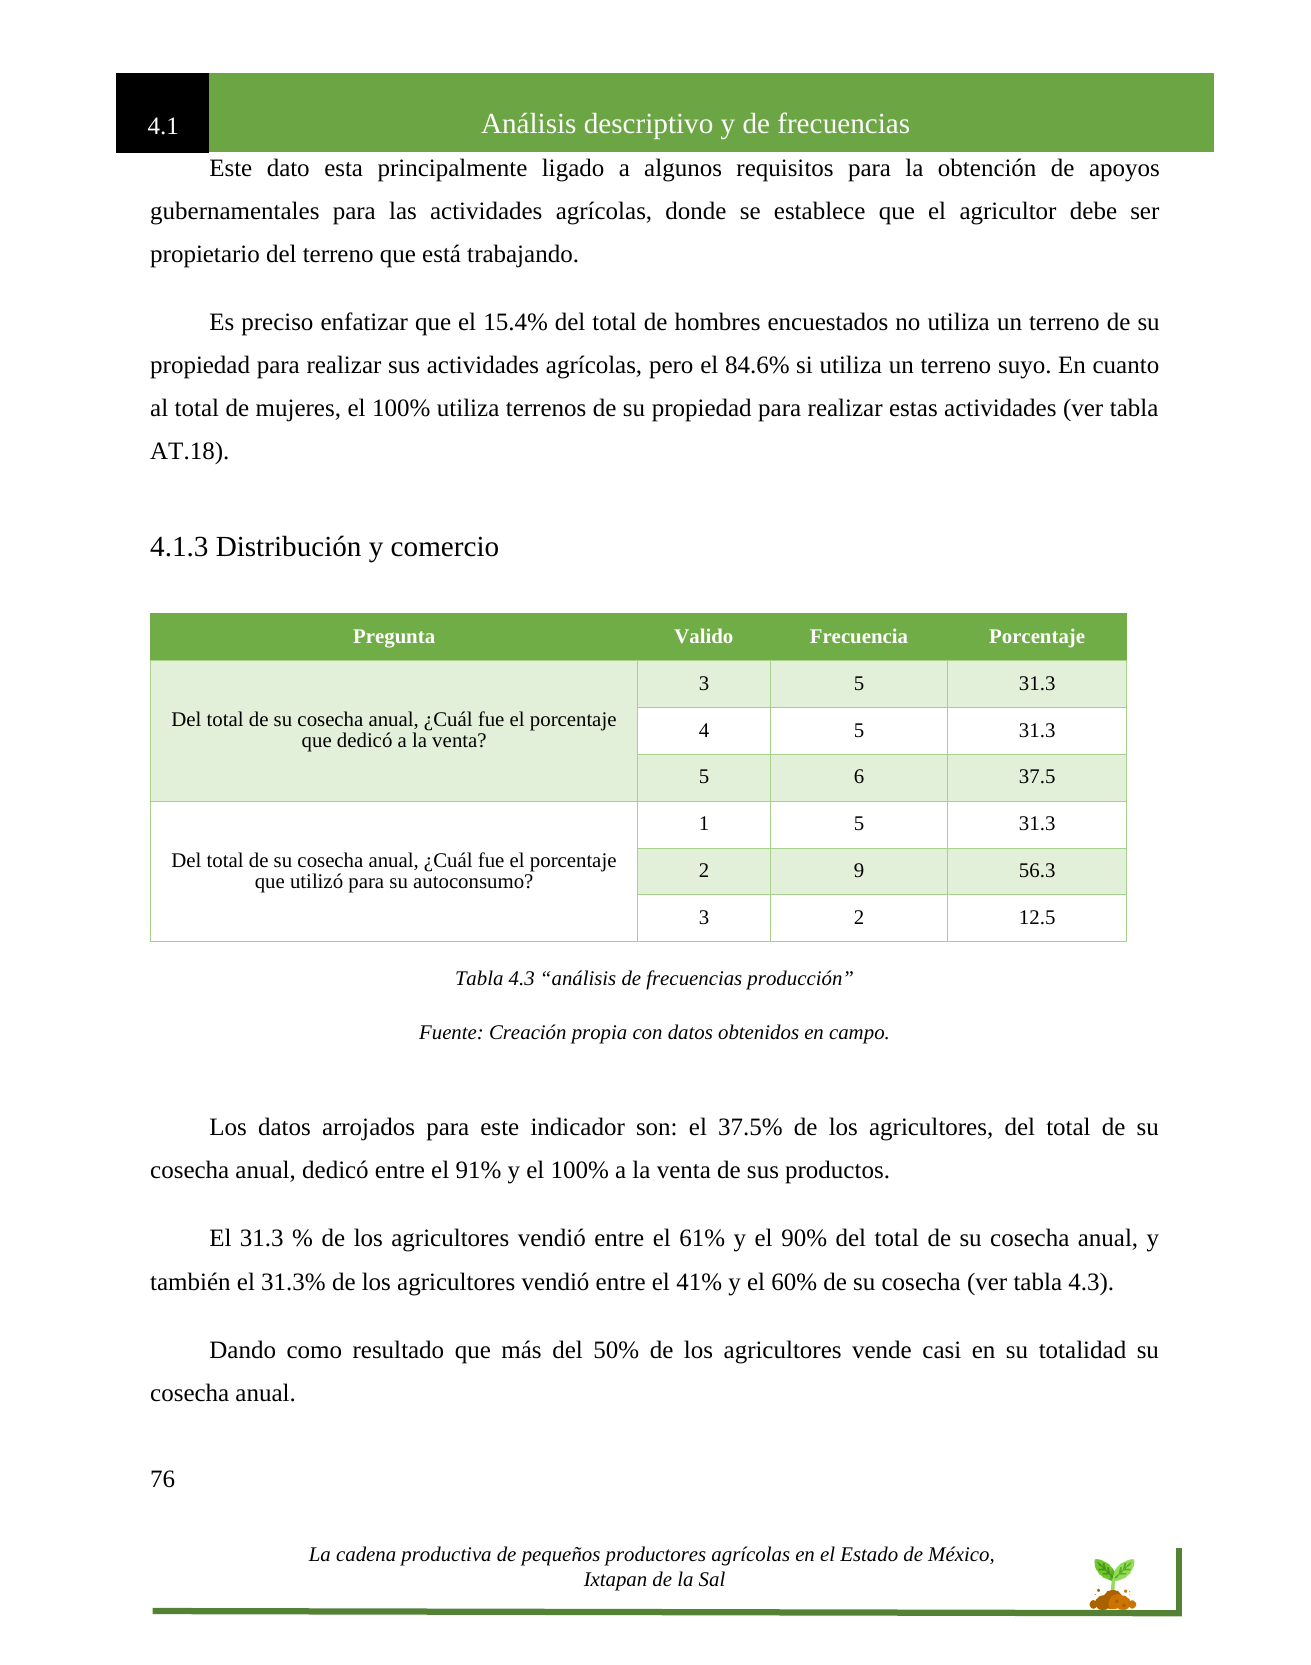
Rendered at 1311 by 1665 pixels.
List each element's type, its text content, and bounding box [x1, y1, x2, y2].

table_cell 1 [638, 802, 770, 847]
text Es preciso enfatizar que el 15.4% del total de hombres encuestados no utiliza un terreno de su propiedad para realizar sus actividades agrícolas, pero el 84.6% si utiliza un terreno suyo. En cuanto al total de mujeres, el 100% utiliza terrenos de su propiedad para realizar estas actividades (ver tabla AT.18). [150, 307, 1161, 465]
table_cell 3 [638, 661, 770, 707]
text Los datos arrojados para este indicador son: el 37.5% de los agricultores, del total de su cosecha anual, dedicó entre el 91% y el 100% a la venta de sus productos. [150, 1112, 1161, 1184]
text Tabla 4.3 “análisis de frecuencias producción” [150, 942, 1161, 1019]
table_cell 31.3 [948, 661, 1126, 707]
table_cell 31.3 [948, 802, 1126, 847]
text El 31.3 % de los agricultores vendió entre el 61% y el 90% del total de su cosecha anual, y también el 31.3% de los agricultores vendió entre el 41% y el 60% de su cosecha (ver tabla 4.3). [150, 1223, 1161, 1295]
table_header Porcentaje [948, 614, 1126, 660]
table_cell 2 [771, 895, 947, 941]
table_cell Del total de su cosecha anual, ¿Cuál fue el porcentaje que dedicó a la venta? [151, 661, 637, 801]
table_header Pregunta [151, 614, 637, 660]
table_cell 37.5 [948, 755, 1126, 801]
text 4.1.3 Distribución y comercio [150, 529, 1161, 563]
text Dando como resultado que más del 50% de los agricultores vende casi en su totalidad su cosecha anual. [150, 1335, 1161, 1407]
text Este dato esta principalmente ligado a algunos requisitos para la obtención de apoyos gubernamentales para las actividades agrícolas, donde se establece que el agricultor debe ser propietario del terreno que está trabajando. [150, 153, 1161, 268]
table_cell 4 [638, 708, 770, 754]
picture [1087, 1559, 1138, 1610]
table_cell 5 [638, 755, 770, 801]
table_cell 5 [771, 708, 947, 754]
table_header Valido [638, 614, 770, 660]
table_cell 3 [638, 895, 770, 941]
table_cell 5 [771, 661, 947, 707]
table_cell 2 [638, 849, 770, 894]
table_cell 56.3 [948, 849, 1126, 894]
table_cell 9 [771, 849, 947, 894]
table_cell 6 [771, 755, 947, 801]
table_cell Del total de su cosecha anual, ¿Cuál fue el porcentaje que utilizó para su autoconsumo? [151, 802, 637, 941]
table_cell 12.5 [948, 895, 1126, 941]
table_cell 5 [771, 802, 947, 847]
text Fuente: Creación propia con datos obtenidos en campo. [419, 1023, 892, 1043]
table_cell 31.3 [948, 708, 1126, 754]
table_header Frecuencia [771, 614, 947, 660]
